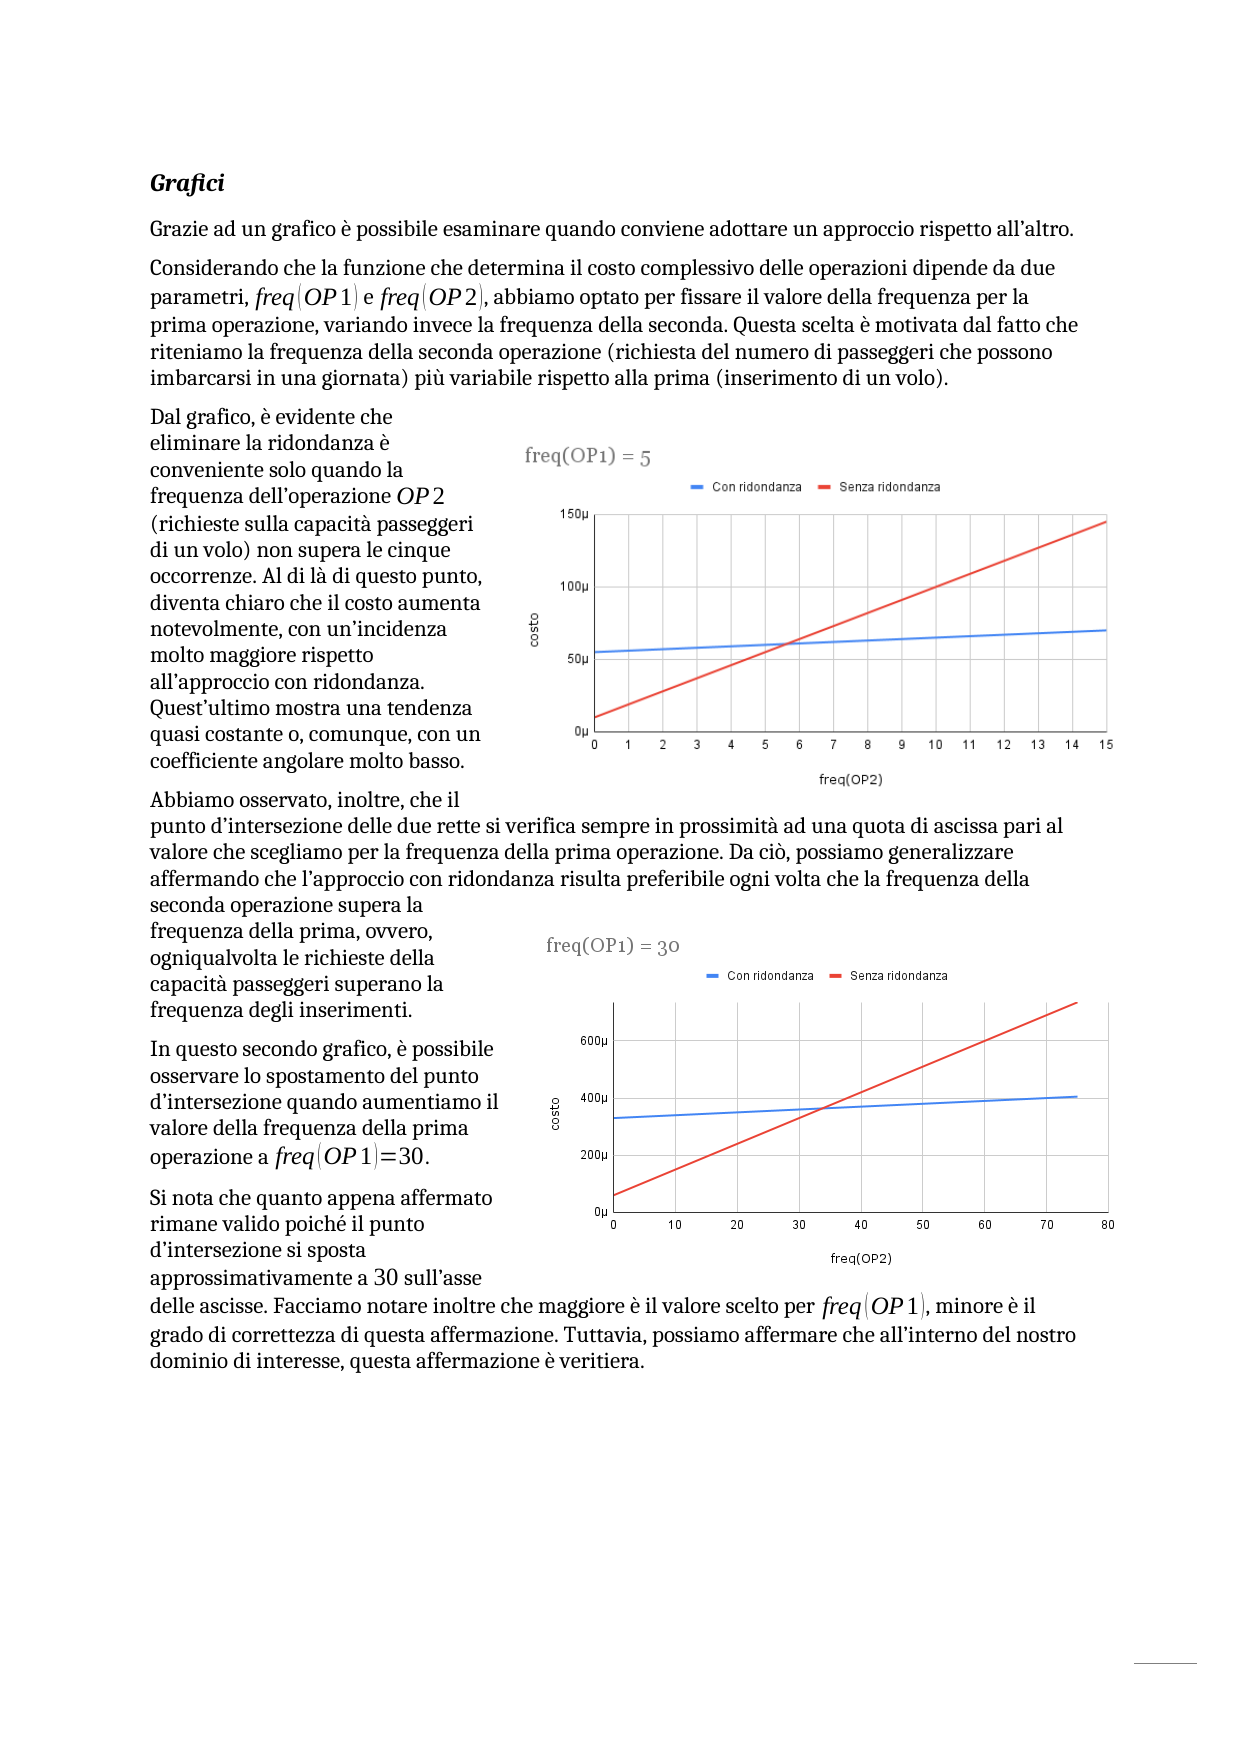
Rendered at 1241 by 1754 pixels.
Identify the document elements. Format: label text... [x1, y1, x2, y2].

text Grafici [150, 169, 1090, 197]
text Grazie ad un grafico è possibile esaminare quando conviene adottare un approccio rispetto all’altro. [150, 216, 1090, 243]
picture [505, 423, 1125, 807]
text In questo secondo grafico, è possibile osservare lo spostamento del punto d’intersezione quando aumentiamo il valore della frequenza della prima operazione a . [150, 1036, 527, 1172]
text Abbiamo osservato, inoltre, che il punto d’intersezione delle due rette si verifica sempre in prossimità ad una quota di ascissa pari al valore che scegliamo per la frequenza della prima operazione. Da ciò, possiamo generalizzare affermando che l’approccio con ridondanza risulta preferibile ogni volta che la frequenza della seconda operazione supera la frequenza della prima, ovvero, ogniqualvolta le richieste della capacità passeggeri superano la frequenza degli inserimenti. [150, 786, 1090, 1023]
text Si nota che quanto appena affermato rimane valido poiché il punto d’intersezione si sposta approssimativamente a sull’asse delle ascisse. Facciamo notare inoltre che maggiore è il valore scelto per , minore è il grado di correttezza di questa affermazione. Tuttavia, possiamo affermare che all’interno del nostro dominio di interesse, questa affermazione è veritiera. [150, 1184, 1090, 1374]
text Considerando che la funzione che determina il costo complessivo delle operazioni dipende da due parametri, e , abbiamo optato per fissare il valore della frequenza per la prima operazione, variando invece la frequenza della seconda. Questa scelta è motivata dal fatto che riteniamo la frequenza della seconda operazione (richiesta del numero di passeggeri che possono imbarcarsi in una giornata) più variabile rispetto alla prima (inserimento di un volo). [150, 255, 1090, 391]
picture [527, 914, 1126, 1284]
